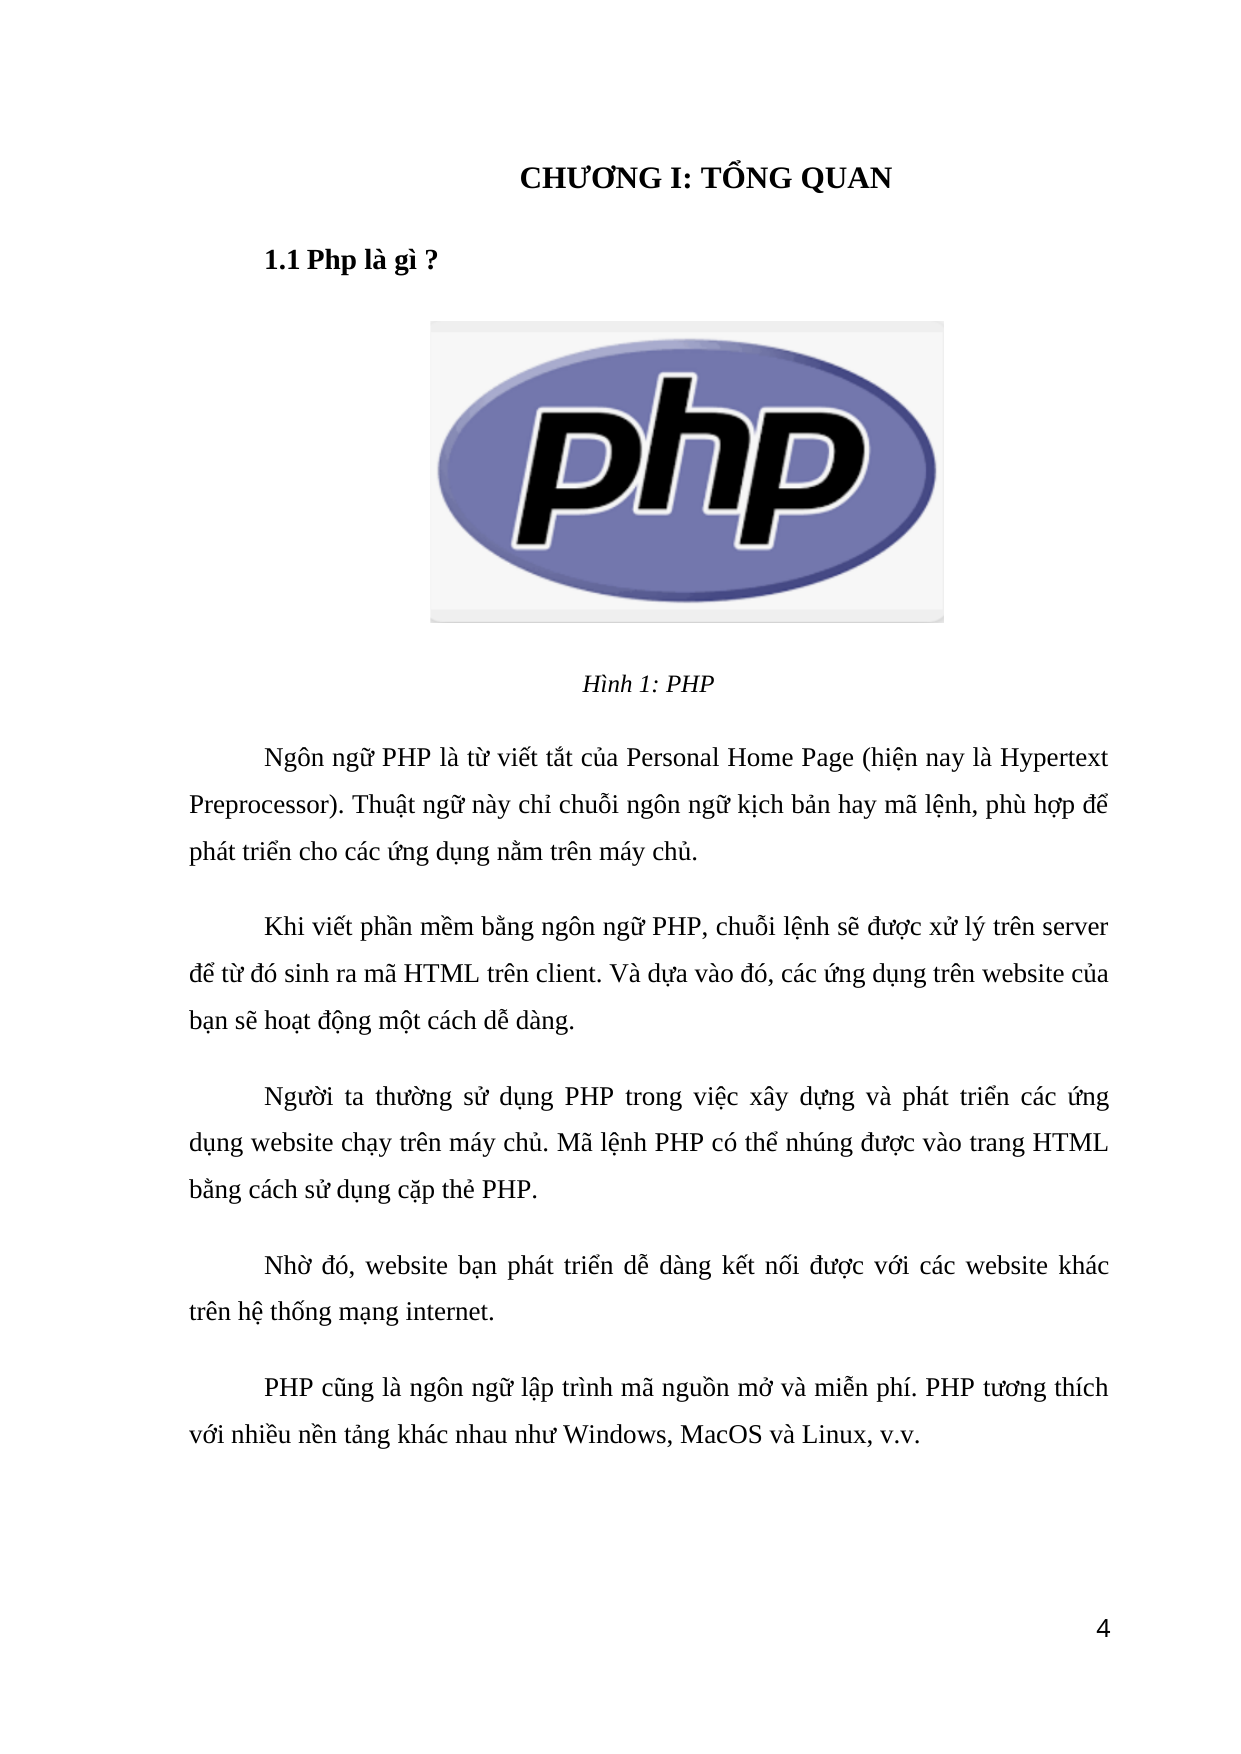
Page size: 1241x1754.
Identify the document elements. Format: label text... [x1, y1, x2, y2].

text CHƯƠNG I: TỔNG QUAN [301, 159, 1110, 195]
text Hình 1: PHP [189, 669, 1110, 698]
text Người ta thường sử dụng PHP trong việc xây dựng và phát triển các ứng dụng website chạy trên máy chủ. Mã lệnh PHP có thể nhúng được vào trang HTML bằng cách sử dụng cặp thẻ PHP. [189, 1079, 1110, 1204]
text PHP cũng là ngôn ngữ lập trình mã nguồn mở và miễn phí. PHP tương thích với nhiều nền tảng khác nhau như Windows, MacOS và Linux, v.v. [189, 1371, 1110, 1449]
list Php là gì ? [264, 242, 1110, 276]
text Ngôn ngữ PHP là từ viết tắt của Personal Home Page (hiện nay là Hypertext Preprocessor). Thuật ngữ này chỉ chuỗi ngôn ngữ kịch bản hay mã lệnh, phù hợp để phát triển cho các ứng dụng nằm trên máy chủ. [189, 741, 1110, 866]
picture [430, 321, 944, 623]
text Khi viết phần mềm bằng ngôn ngữ PHP, chuỗi lệnh sẽ được xử lý trên server để từ đó sinh ra mã HTML trên client. Và dựa vào đó, các ứng dụng trên website của bạn sẽ hoạt động một cách dễ dàng. [189, 910, 1110, 1035]
text Nhờ đó, website bạn phát triển dễ dàng kết nối được với các website khác trên hệ thống mạng internet. [189, 1249, 1110, 1327]
